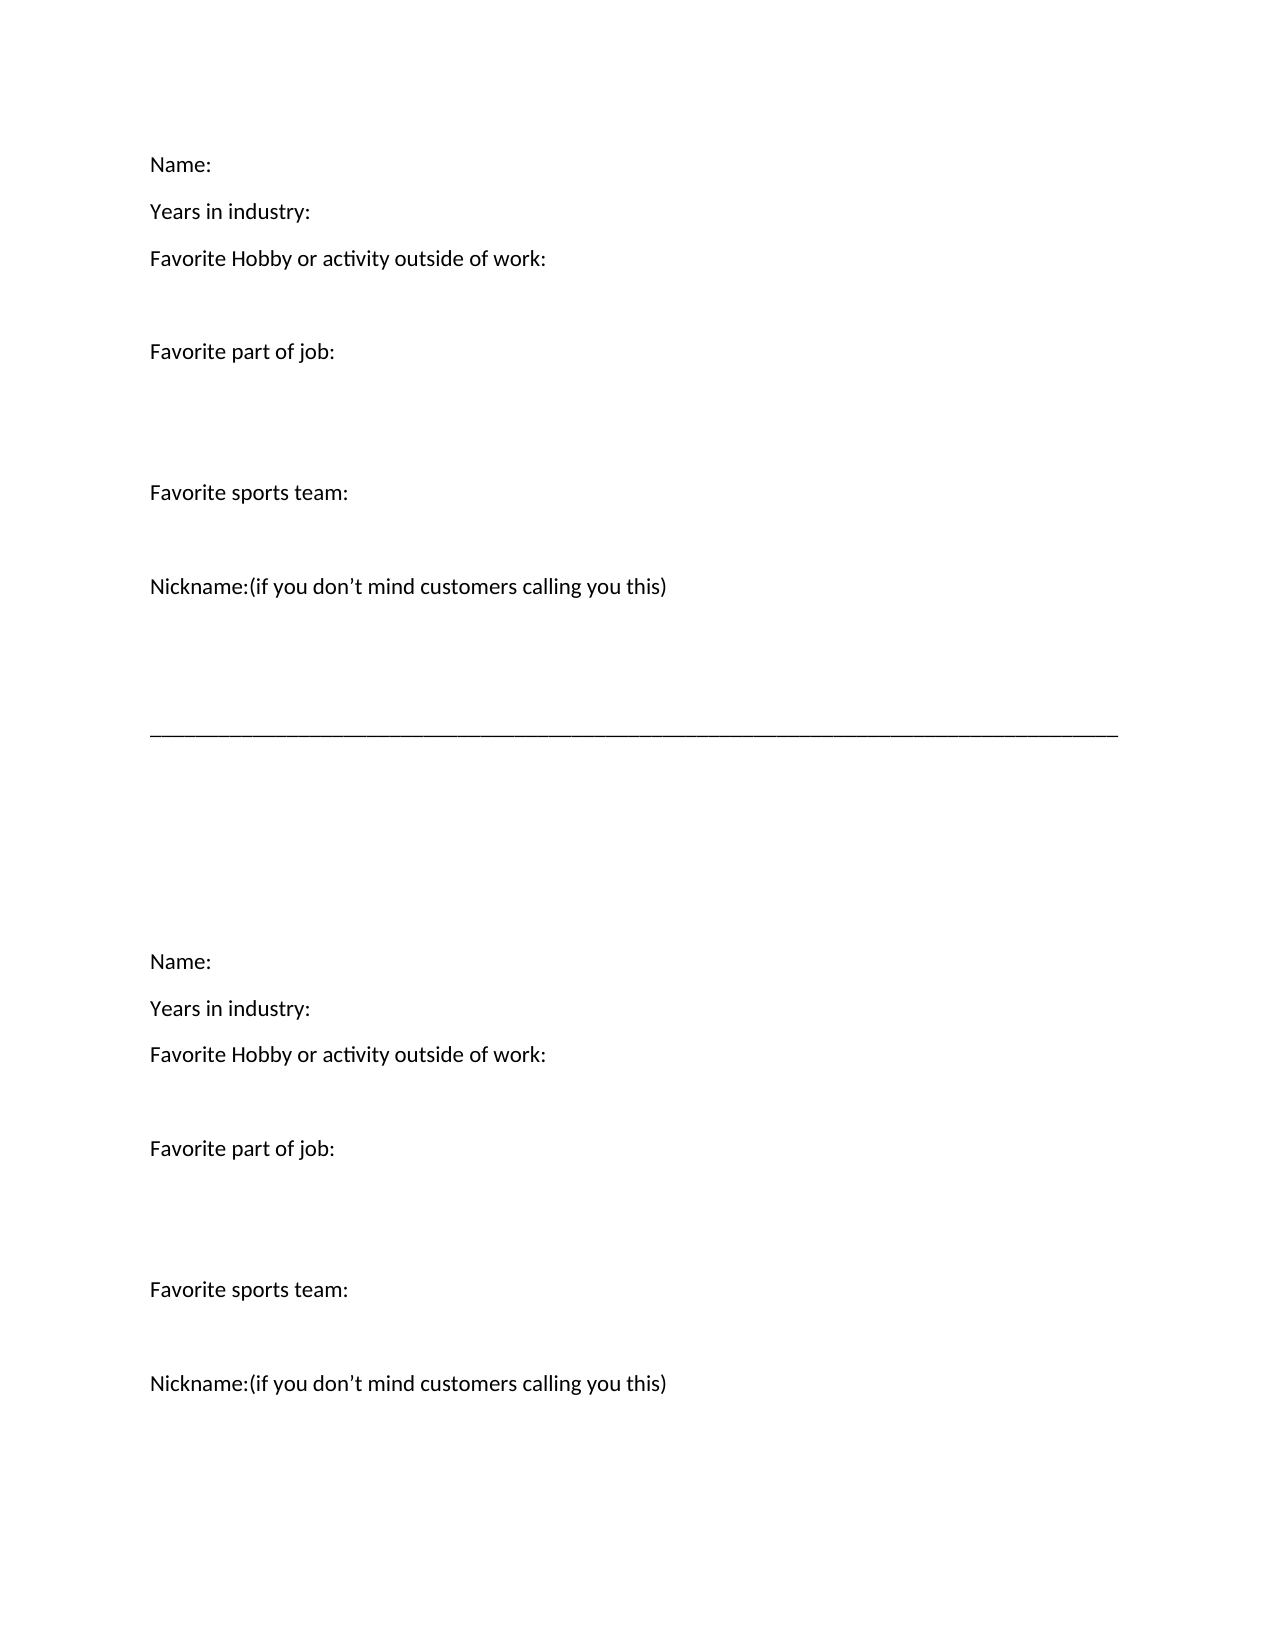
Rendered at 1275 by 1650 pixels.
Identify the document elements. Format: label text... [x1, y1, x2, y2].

text _____________________________________________________________________________________ [150, 712, 1125, 741]
text Years in industry: [150, 994, 1125, 1022]
text Name: [150, 947, 1125, 975]
text Favorite sports team: [150, 1275, 1125, 1303]
text Favorite part of job: [150, 1134, 1125, 1162]
text Favorite Hobby or activity outside of work: [150, 1041, 1125, 1069]
text Favorite Hobby or activity outside of work: [150, 244, 1125, 272]
text Years in industry: [150, 197, 1125, 225]
text Nickname:(if you don’t mind customers calling you this) [150, 572, 1125, 600]
text Name: [150, 150, 1125, 178]
text Favorite part of job: [150, 337, 1125, 366]
text Nickname:(if you don’t mind customers calling you this) [150, 1369, 1125, 1397]
text Favorite sports team: [150, 478, 1125, 506]
